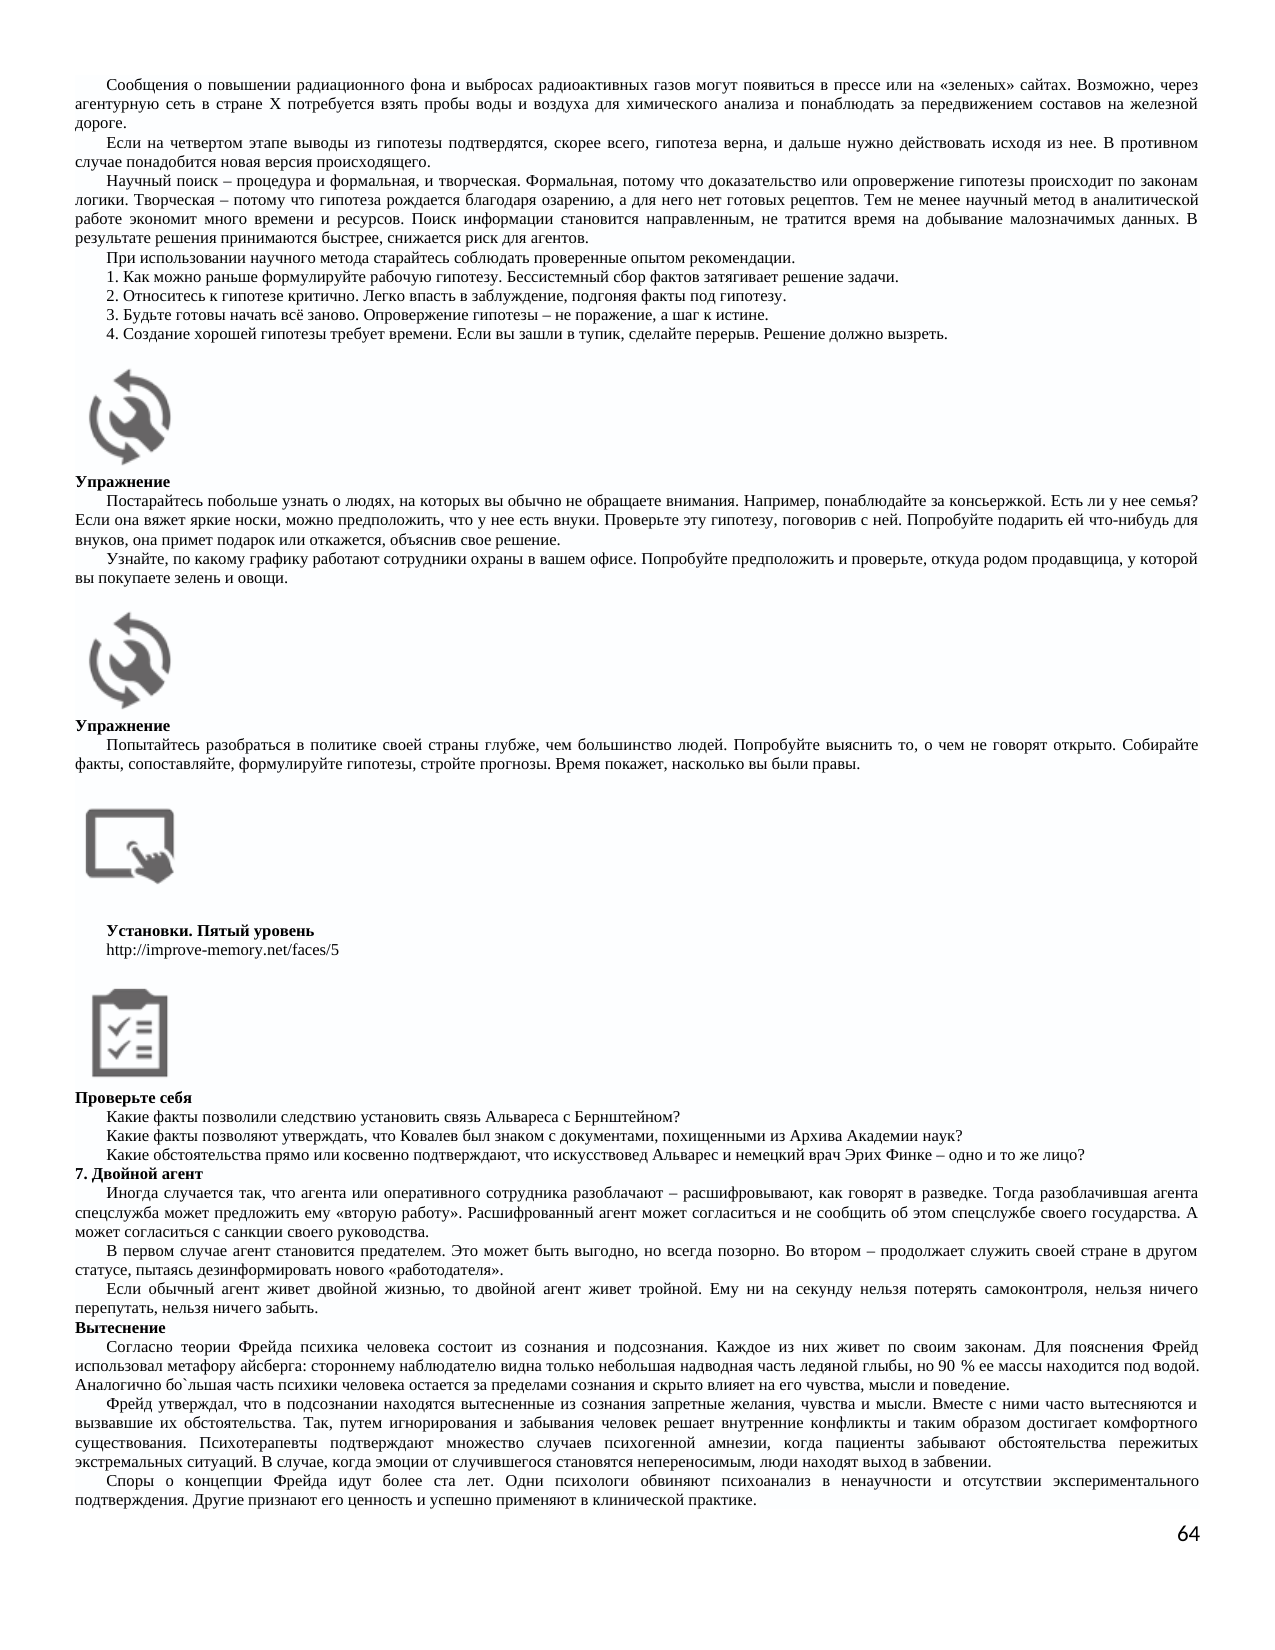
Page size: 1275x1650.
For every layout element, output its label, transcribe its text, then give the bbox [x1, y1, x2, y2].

text Постарайтесь побольше узнать о людях, на которых вы обычно не обращаете внимания. Например, понаблюдайте за консьержкой. Есть ли у нее семья? Если она вяжет яркие носки, можно предположить, что у нее есть внуки. Проверьте эту гипотезу, поговорив с ней. Попробуйте подарить ей что-нибудь для внуков, она примет подарок или откажется, объяснив свое решение. [75, 491, 1200, 548]
text Вытеснение [75, 1317, 1200, 1337]
text Споры о концепции Фрейда идут более ста лет. Одни психологи обвиняют психоанализ в ненаучности и отсутствии экспериментального подтверждения. Другие признают его ценность и успешно применяют в клинической практике. [75, 1471, 1200, 1509]
text Согласно теории Фрейда психика человека состоит из сознания и подсознания. Каждое из них живет по своим законам. Для пояснения Фрейд использовал метафору айсберга: стороннему наблюдателю видна только небольшая надводная часть ледяной глыбы, но 90 % ее массы находится под водой. Аналогично бо`льшая часть психики человека остается за пределами сознания и скрыто влияет на его чувства, мысли и поведение. [75, 1337, 1200, 1394]
text Фрейд утверждал, что в подсознании находятся вытесненные из сознания запретные желания, чувства и мысли. Вместе с ними часто вытесняются и вызвавшие их обстоятельства. Так, путем игнорирования и забывания человек решает внутренние конфликты и таким образом достигает комфортного существования. Психотерапевты подтверждают множество случаев психогенной амнезии, когда пациенты забывают обстоятельства пережитых экстремальных ситуаций. В случае, когда эмоции от случившегося становятся непереносимым, люди находят выход в забвении. [75, 1394, 1200, 1471]
text Попытайтесь разобраться в политике своей страны глубже, чем большинство людей. Попробуйте выяснить то, о чем не говорят открыто. Собирайте факты, сопоставляйте, формулируйте гипотезы, стройте прогнозы. Время покажет, насколько вы были правы. [75, 734, 1200, 773]
text Упражнение [75, 715, 1200, 734]
text 2. Относитесь к гипотезе критично. Легко впасть в заблуждение, подгоняя факты под гипотезу. [75, 286, 1200, 305]
text Установки. Пятый уровень [75, 921, 1200, 940]
text Какие обстоятельства прямо или косвенно подтверждают, что искусствовед Альварес и немецкий врач Эрих Финке – одно и то же лицо? [75, 1145, 1200, 1164]
picture [75, 362, 185, 472]
text Сообщения о повышении радиационного фона и выбросах радиоактивных газов могут появиться в прессе или на «зеленых» сайтах. Возможно, через агентурную сеть в стране X потребуется взять пробы воды и воздуха для химического анализа и понаблюдать за передвижением составов на железной дороге. [75, 75, 1200, 132]
text Узнайте, по какому графику работают сотрудники охраны в вашем офисе. Попробуйте предположить и проверьте, откуда родом продавщица, у которой вы покупаете зелень и овощи. [75, 548, 1200, 587]
text Проверьте себя [75, 1087, 1200, 1107]
picture [75, 792, 185, 902]
text Какие факты позволили следствию установить связь Альвареса с Бернштейном? [75, 1107, 1200, 1126]
text Если обычный агент живет двойной жизнью, то двойной агент живет тройной. Ему ни на секунду нельзя потерять самоконтроля, нельзя ничего перепутать, нельзя ничего забыть. [75, 1279, 1200, 1317]
picture [75, 606, 185, 716]
picture [75, 978, 185, 1088]
text Если на четвертом этапе выводы из гипотезы подтвердятся, скорее всего, гипотеза верна, и дальше нужно действовать исходя из нее. В противном случае понадобится новая версия происходящего. [75, 132, 1200, 171]
text Какие факты позволяют утверждать, что Ковалев был знаком с документами, похищенными из Архива Академии наук? [75, 1126, 1200, 1145]
text 4. Создание хорошей гипотезы требует времени. Если вы зашли в тупик, сделайте перерыв. Решение должно вызреть. [75, 324, 1200, 343]
text Научный поиск – процедура и формальная, и творческая. Формальная, потому что доказательство или опровержение гипотезы происходит по законам логики. Творческая – потому что гипотеза рождается благодаря озарению, а для него нет готовых рецептов. Тем не менее научный метод в аналитической работе экономит много времени и ресурсов. Поиск информации становится направленным, не тратится время на добывание малозначимых данных. В результате решения принимаются быстрее, снижается риск для агентов. [75, 171, 1200, 247]
text Упражнение [75, 472, 1200, 491]
text В первом случае агент становится предателем. Это может быть выгодно, но всегда позорно. Во втором – продолжает служить своей стране в другом статусе, пытаясь дезинформировать нового «работодателя». [75, 1241, 1200, 1279]
text При использовании научного метода старайтесь соблюдать проверенные опытом рекомендации. [75, 247, 1200, 267]
text Иногда случается так, что агента или оперативного сотрудника разоблачают – расшифровывают, как говорят в разведке. Тогда разоблачившая агента спецслужба может предложить ему «вторую работу». Расшифрованный агент может согласиться и не сообщить об этом спецслужбе своего государства. А может согласиться с санкции своего руководства. [75, 1183, 1200, 1241]
text 1. Как можно раньше формулируйте рабочую гипотезу. Бессистемный сбор фактов затягивает решение задачи. [75, 267, 1200, 286]
text 3. Будьте готовы начать всё заново. Опровержение гипотезы – не поражение, а шаг к истине. [75, 305, 1200, 324]
text 7. Двойной агент [75, 1164, 1200, 1183]
text http://improve-memory.net/faces/5 [75, 940, 1200, 959]
